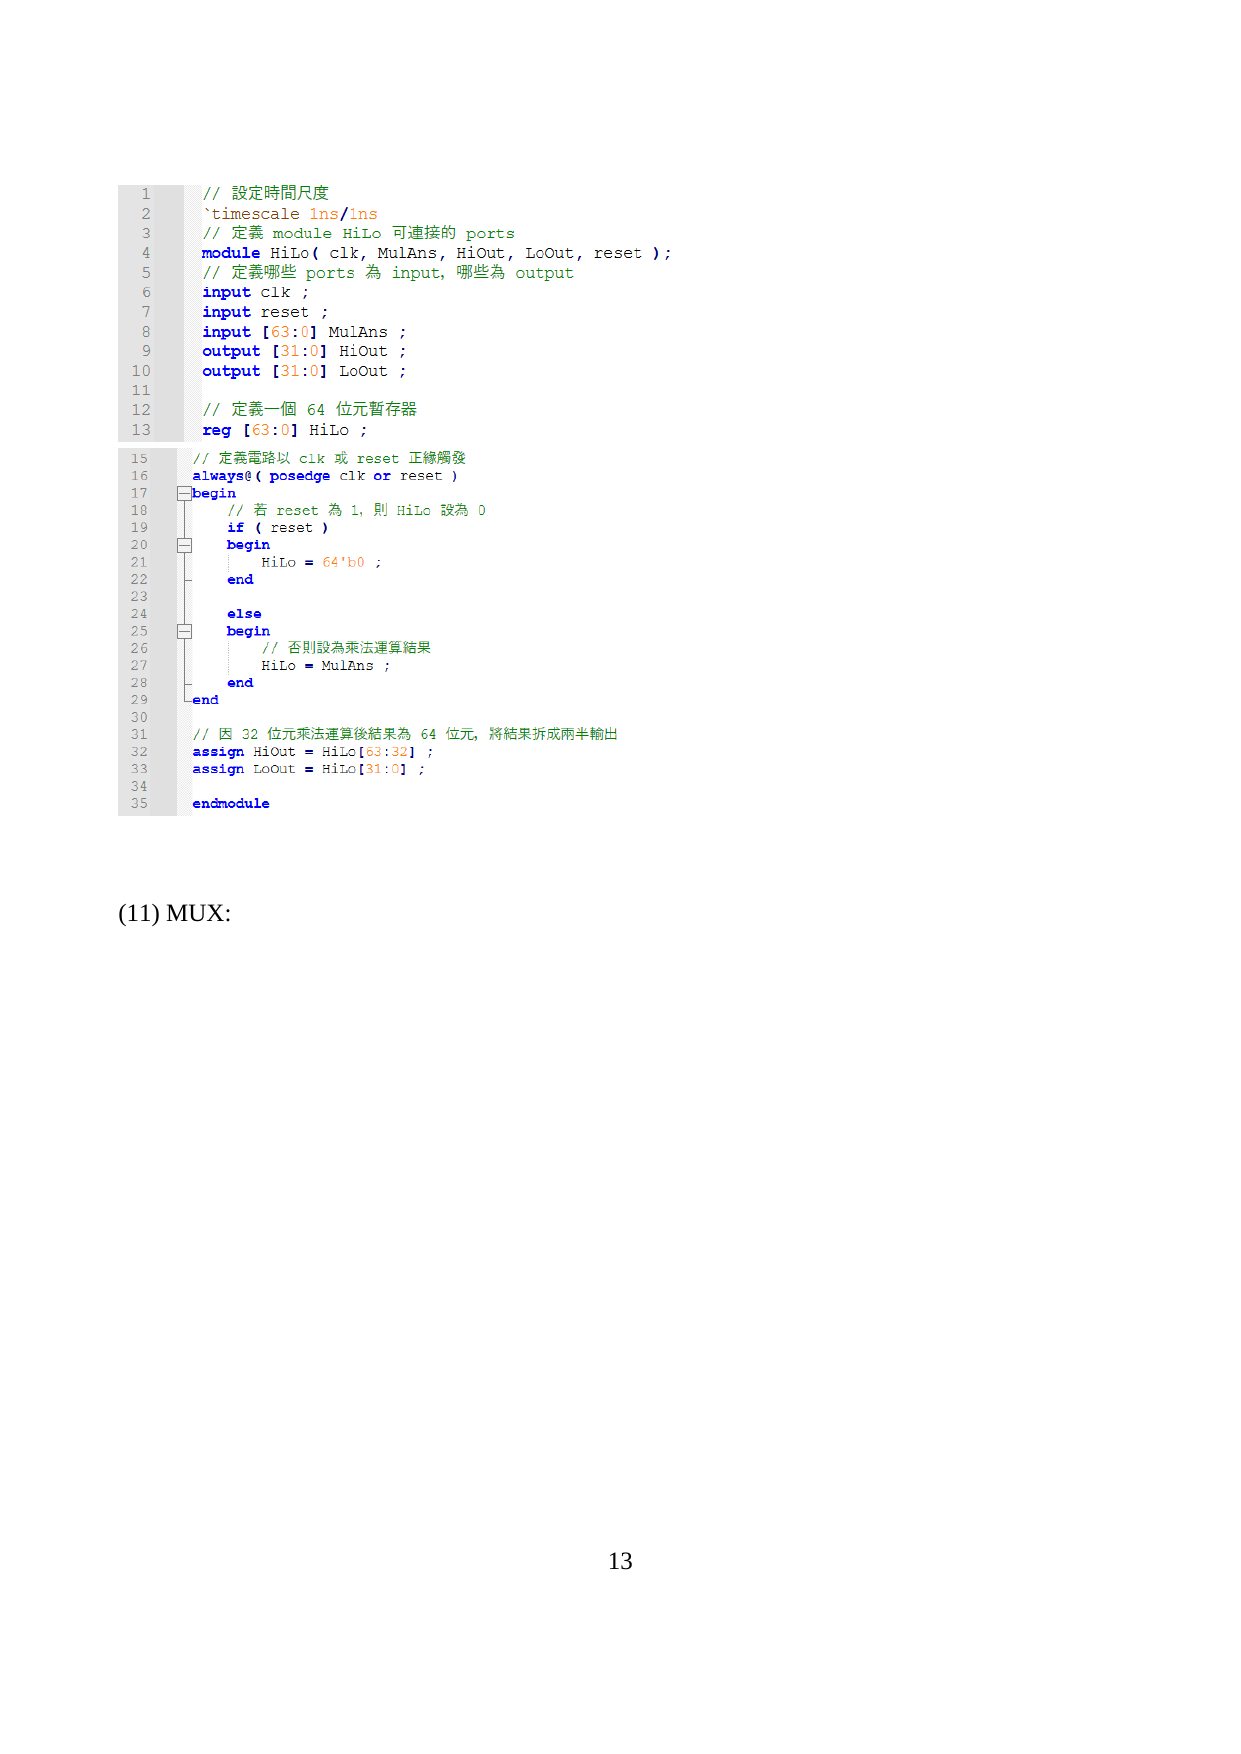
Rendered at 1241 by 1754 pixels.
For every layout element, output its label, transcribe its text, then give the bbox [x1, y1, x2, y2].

text (11) MUX: [118, 894, 1122, 932]
picture [118, 185, 684, 442]
picture [118, 448, 623, 816]
